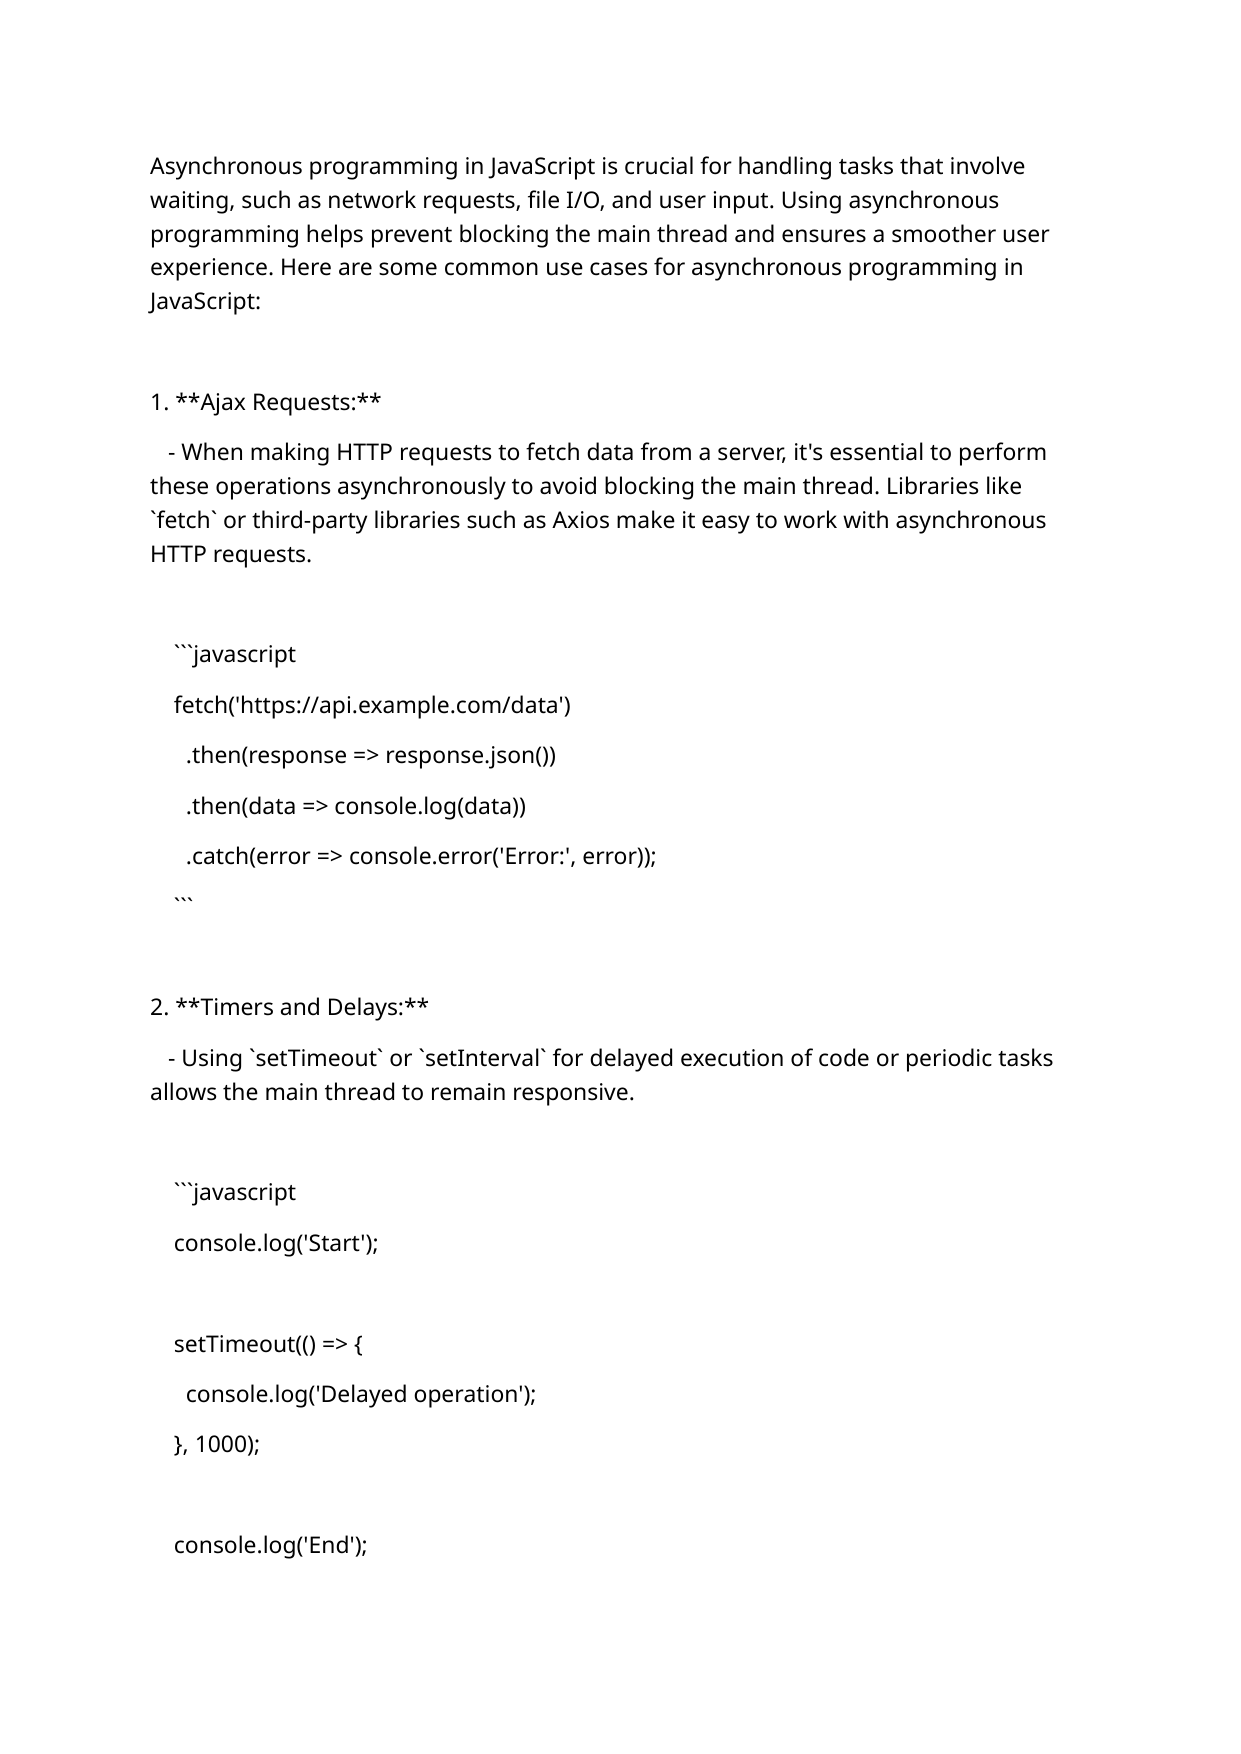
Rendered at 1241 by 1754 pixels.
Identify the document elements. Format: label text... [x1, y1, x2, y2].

text }, 1000); [150, 1428, 1090, 1459]
text console.log('Delayed operation'); [150, 1378, 1090, 1409]
text .then(response => response.json()) [150, 739, 1090, 770]
text fetch('https://api.example.com/data') [150, 689, 1090, 720]
text .then(data => console.log(data)) [150, 789, 1090, 821]
text console.log('End'); [150, 1529, 1090, 1560]
text setTimeout(() => { [150, 1327, 1090, 1359]
text ```javascript [150, 638, 1090, 669]
text - When making HTTP requests to fetch data from a server, it's essential to perform these operations asynchronously to avoid blocking the main thread. Libraries like `fetch` or third-party libraries such as Axios make it easy to work with asynchronous HTTP requests. [150, 436, 1090, 569]
text Asynchronous programming in JavaScript is crucial for handling tasks that involve waiting, such as network requests, file I/O, and user input. Using asynchronous programming helps prevent blocking the main thread and ensures a smoother user experience. Here are some common use cases for asynchronous programming in JavaScript: [150, 150, 1090, 316]
text 2. **Timers and Delays:** [150, 991, 1090, 1022]
text console.log('Start'); [150, 1227, 1090, 1258]
text 1. **Ajax Requests:** [150, 386, 1090, 417]
text ``` [150, 890, 1090, 922]
text ```javascript [150, 1176, 1090, 1207]
text .catch(error => console.error('Error:', error)); [150, 840, 1090, 871]
text - Using `setTimeout` or `setInterval` for delayed execution of code or periodic tasks allows the main thread to remain responsive. [150, 1042, 1090, 1107]
